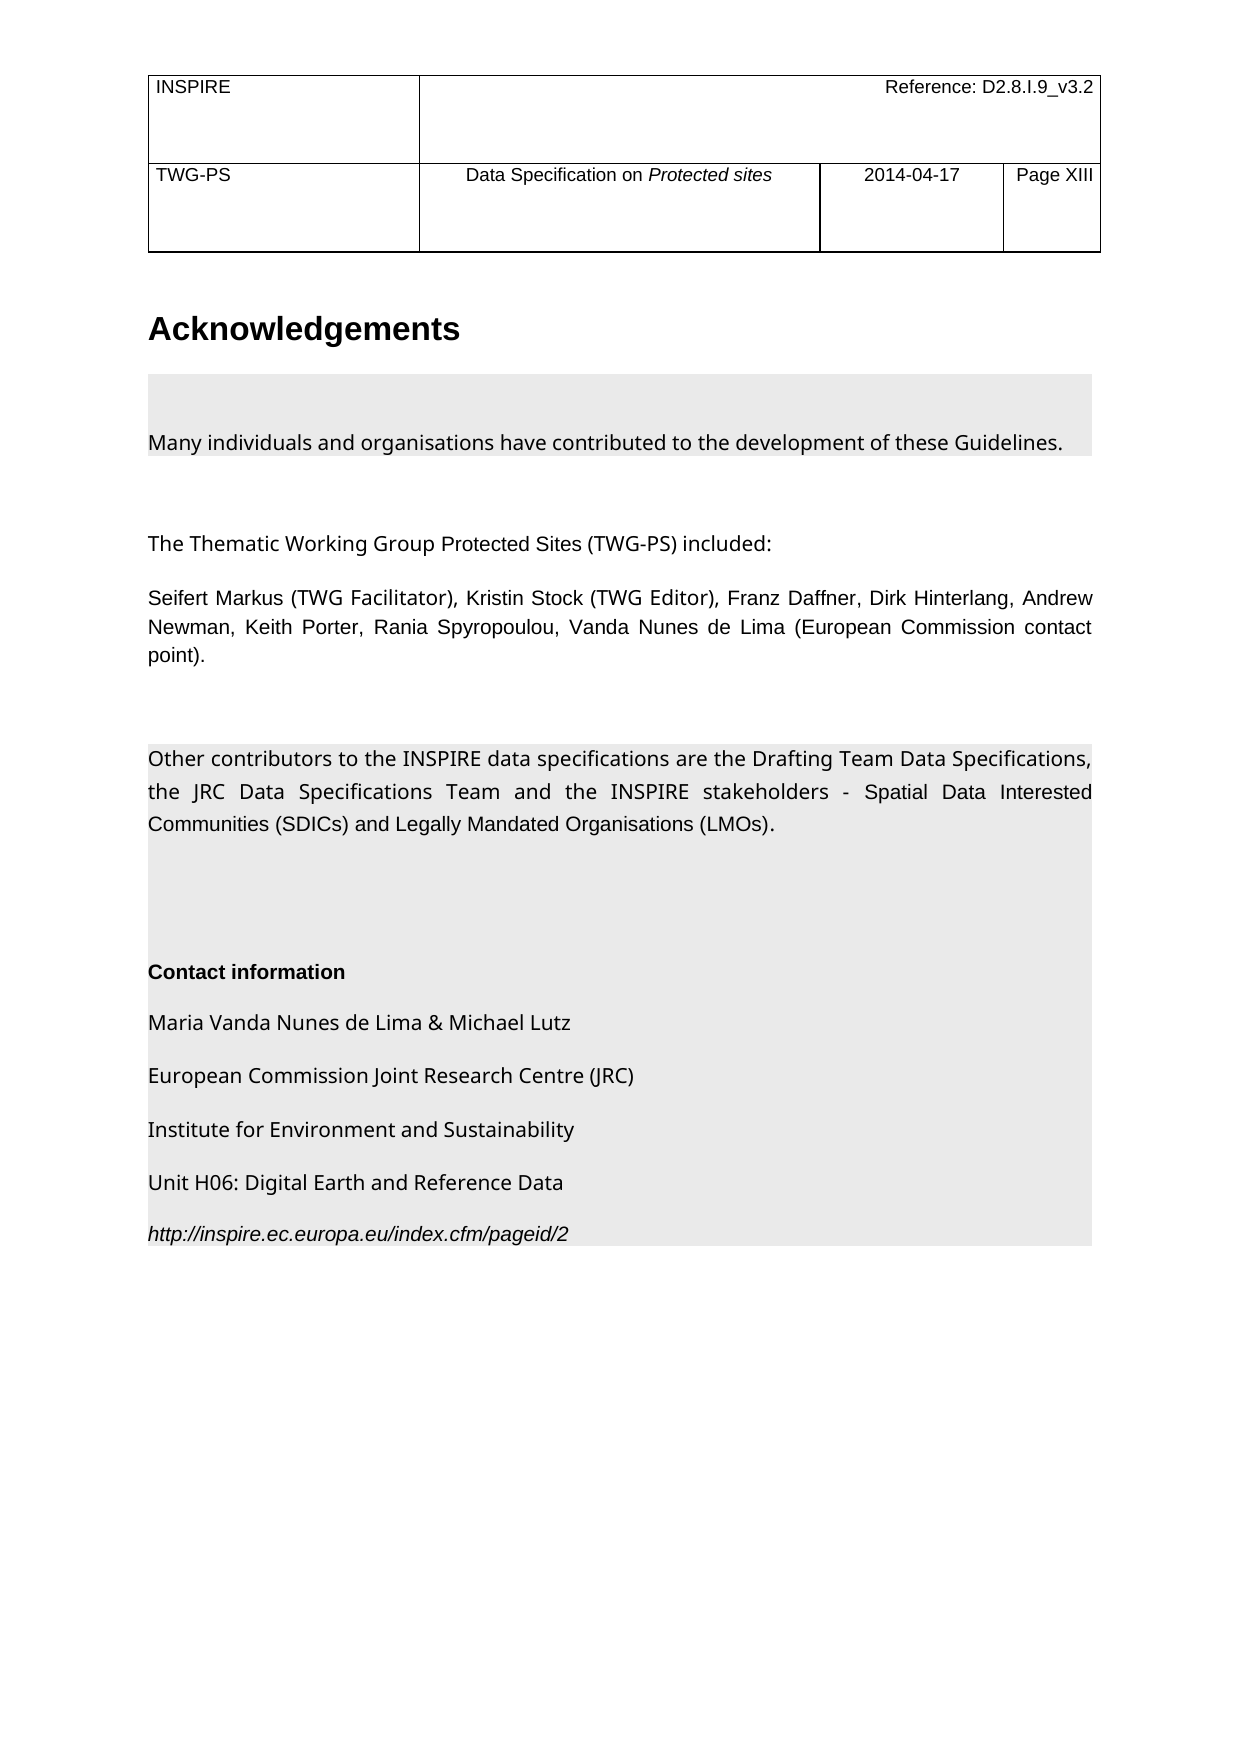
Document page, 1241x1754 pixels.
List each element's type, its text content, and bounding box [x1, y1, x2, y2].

text The Thematic Working Group Protected Sites (TWG-PS) included: [148, 529, 1092, 558]
text Contact information [148, 959, 1092, 983]
text Maria Vanda Nunes de Lima & Michael Lutz [148, 1008, 1092, 1036]
text Other contributors to the INSPIRE data specifications are the Drafting Team Data Specifications, the JRC Data Specifications Team and the INSPIRE stakeholders - Spatial Data Interested Communities (SDICs) and Legally Mandated Organisations (LMOs). [148, 744, 1092, 838]
text Seifert Markus (TWG Facilitator), Kristin Stock (TWG Editor), Franz Daffner, Dirk Hinterlang, Andrew Newman, Keith Porter, Rania Spyropoulou, Vanda Nunes de Lima (European Commission contact point). [148, 583, 1092, 666]
text Institute for Environment and Sustainability [148, 1115, 1092, 1143]
text European Commission Joint Research Centre (JRC) [148, 1061, 1092, 1090]
text Acknowledgements [148, 309, 1092, 348]
text http://inspire.ec.europa.eu/index.cfm/pageid/2 [148, 1222, 1092, 1246]
text Many individuals and organisations have contributed to the development of these Guidelines. [148, 428, 1092, 456]
text Unit H06: Digital Earth and Reference Data [148, 1168, 1092, 1197]
